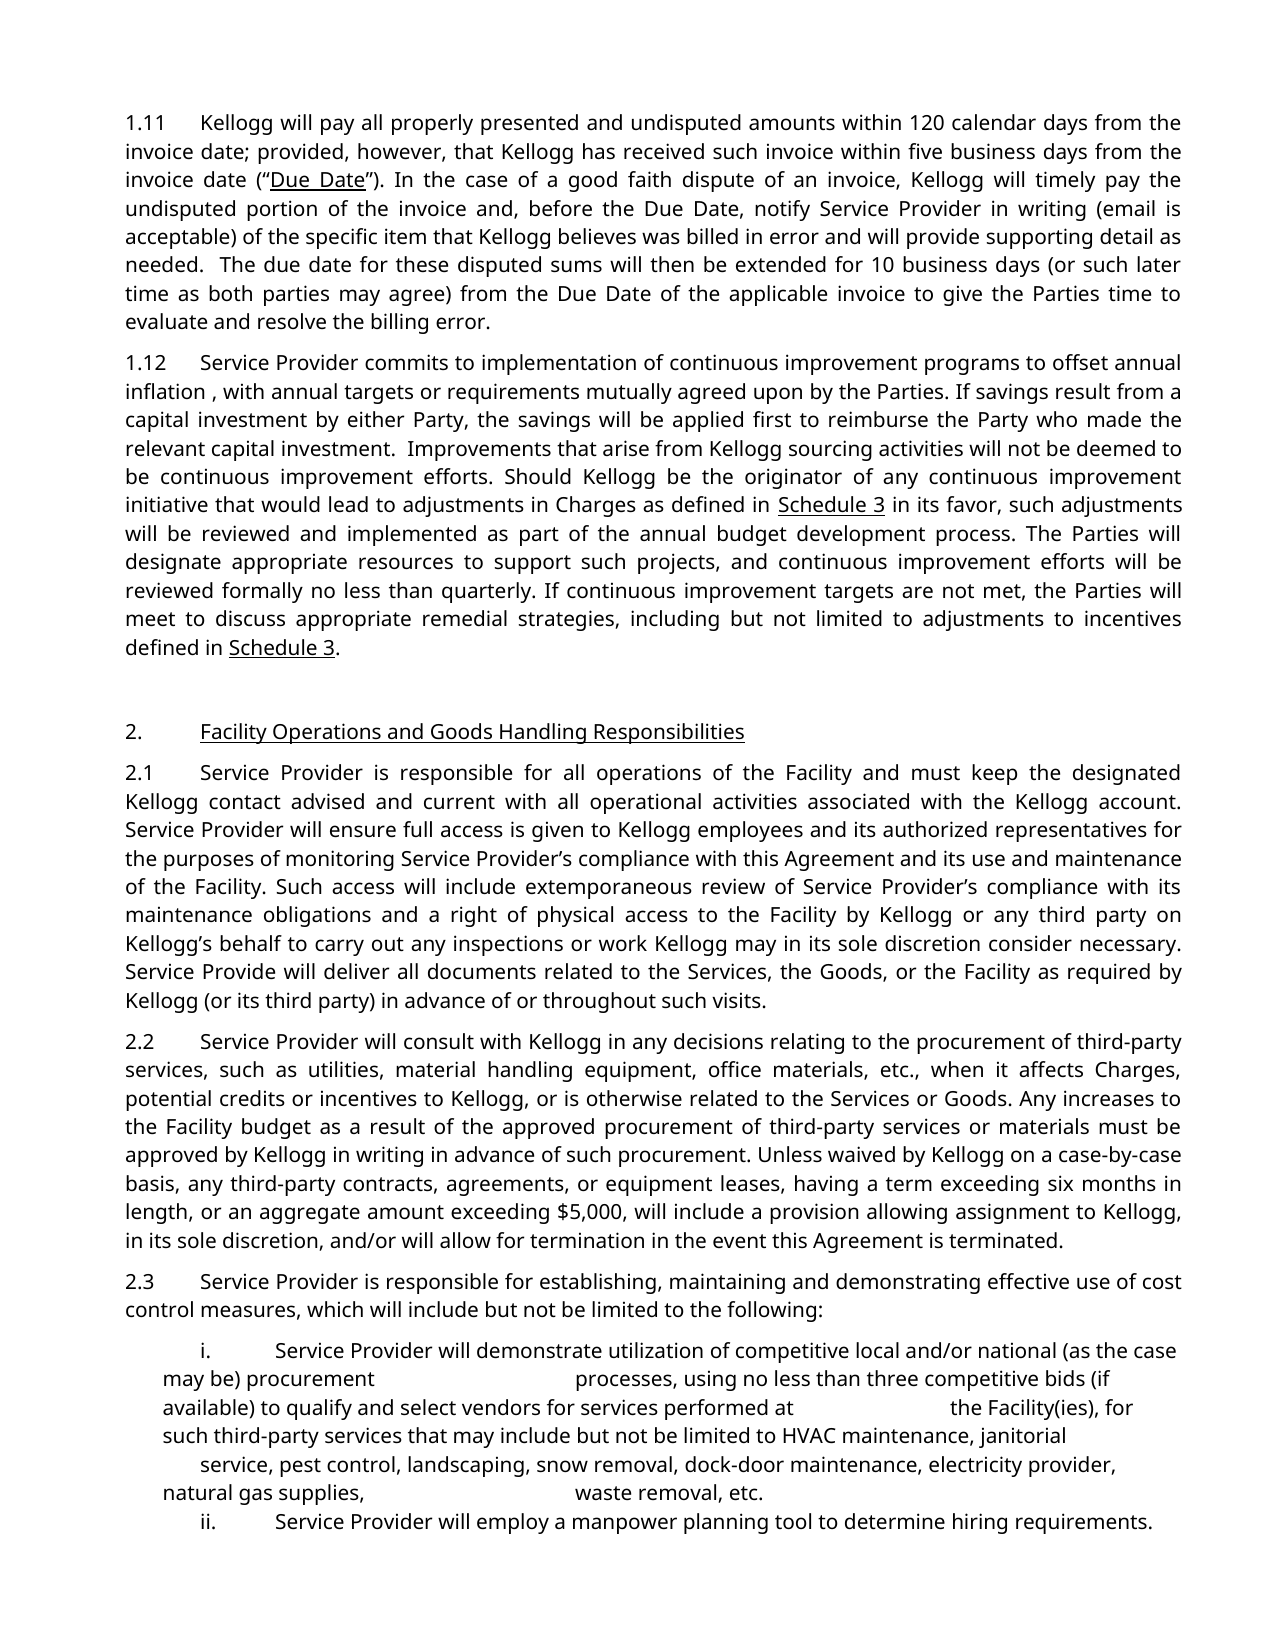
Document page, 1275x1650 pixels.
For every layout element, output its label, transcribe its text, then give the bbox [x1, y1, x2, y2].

text 1.11 Kellogg will pay all properly presented and undisputed amounts within 120 calendar days from the invoice date; provided, however, that Kellogg has received such invoice within five business days from the invoice date (“Due Date”). In the case of a good faith dispute of an invoice, Kellogg will timely pay the undisputed portion of the invoice and, before the Due Date, notify Service Provider in writing (email is acceptable) of the specific item that Kellogg believes was billed in error and will provide supporting detail as needed. The due date for these disputed sums will then be extended for 10 business days (or such later time as both parties may agree) from the Due Date of the applicable invoice to give the Parties time to evaluate and resolve the billing error. [125, 108, 1183, 336]
text 1.12 Service Provider commits to implementation of continuous improvement programs to offset annual inflation , with annual targets or requirements mutually agreed upon by the Parties. If savings result from a capital investment by either Party, the savings will be applied first to reimburse the Party who made the relevant capital investment. Improvements that arise from Kellogg sourcing activities will not be deemed to be continuous improvement efforts. Should Kellogg be the originator of any continuous improvement initiative that would lead to adjustments in Charges as defined in Schedule 3 in its favor, such adjustments will be reviewed and implemented as part of the annual budget development process. The Parties will designate appropriate resources to support such projects, and continuous improvement efforts will be reviewed formally no less than quarterly. If continuous improvement targets are not met, the Parties will meet to discuss appropriate remedial strategies, including but not limited to adjustments to incentives defined in Schedule 3. [125, 348, 1183, 661]
text 2.3 Service Provider is responsible for establishing, maintaining and demonstrating effective use of cost control measures, which will include but not be limited to the following: [125, 1267, 1183, 1324]
text 2.1 Service Provider is responsible for all operations of the Facility and must keep the designated Kellogg contact advised and current with all operational activities associated with the Kellogg account. Service Provider will ensure full access is given to Kellogg employees and its authorized representatives for the purposes of monitoring Service Provider’s compliance with this Agreement and its use and maintenance of the Facility. Such access will include extemporaneous review of Service Provider’s compliance with its maintenance obligations and a right of physical access to the Facility by Kellogg or any third party on Kellogg’s behalf to carry out any inspections or work Kellogg may in its sole discretion consider necessary. Service Provide will deliver all documents related to the Services, the Goods, or the Facility as required by Kellogg (or its third party) in advance of or throughout such visits. [125, 758, 1183, 1014]
text 2. Facility Operations and Goods Handling Responsibilities [125, 717, 1183, 746]
text ii. Service Provider will employ a manpower planning tool to determine hiring requirements. [125, 1507, 1183, 1535]
text 2.2 Service Provider will consult with Kellogg in any decisions relating to the procurement of third-party services, such as utilities, material handling equipment, office materials, etc., when it affects Charges, potential credits or incentives to Kellogg, or is otherwise related to the Services or Goods. Any increases to the Facility budget as a result of the approved procurement of third-party services or materials must be approved by Kellogg in writing in advance of such procurement. Unless waived by Kellogg on a case-by-case basis, any third-party contracts, agreements, or equipment leases, having a term exceeding six months in length, or an aggregate amount exceeding $5,000, will include a provision allowing assignment to Kellogg, in its sole discretion, and/or will allow for termination in the event this Agreement is terminated. [125, 1027, 1183, 1254]
text i. Service Provider will demonstrate utilization of competitive local and/or national (as the case may be) procurement processes, using no less than three competitive bids (if available) to qualify and select vendors for services performed at the Facility(ies), for such third-party services that may include but not be limited to HVAC maintenance, janitorial service, pest control, landscaping, snow removal, dock-door maintenance, electricity provider, natural gas supplies, waste removal, etc. [125, 1336, 1183, 1507]
